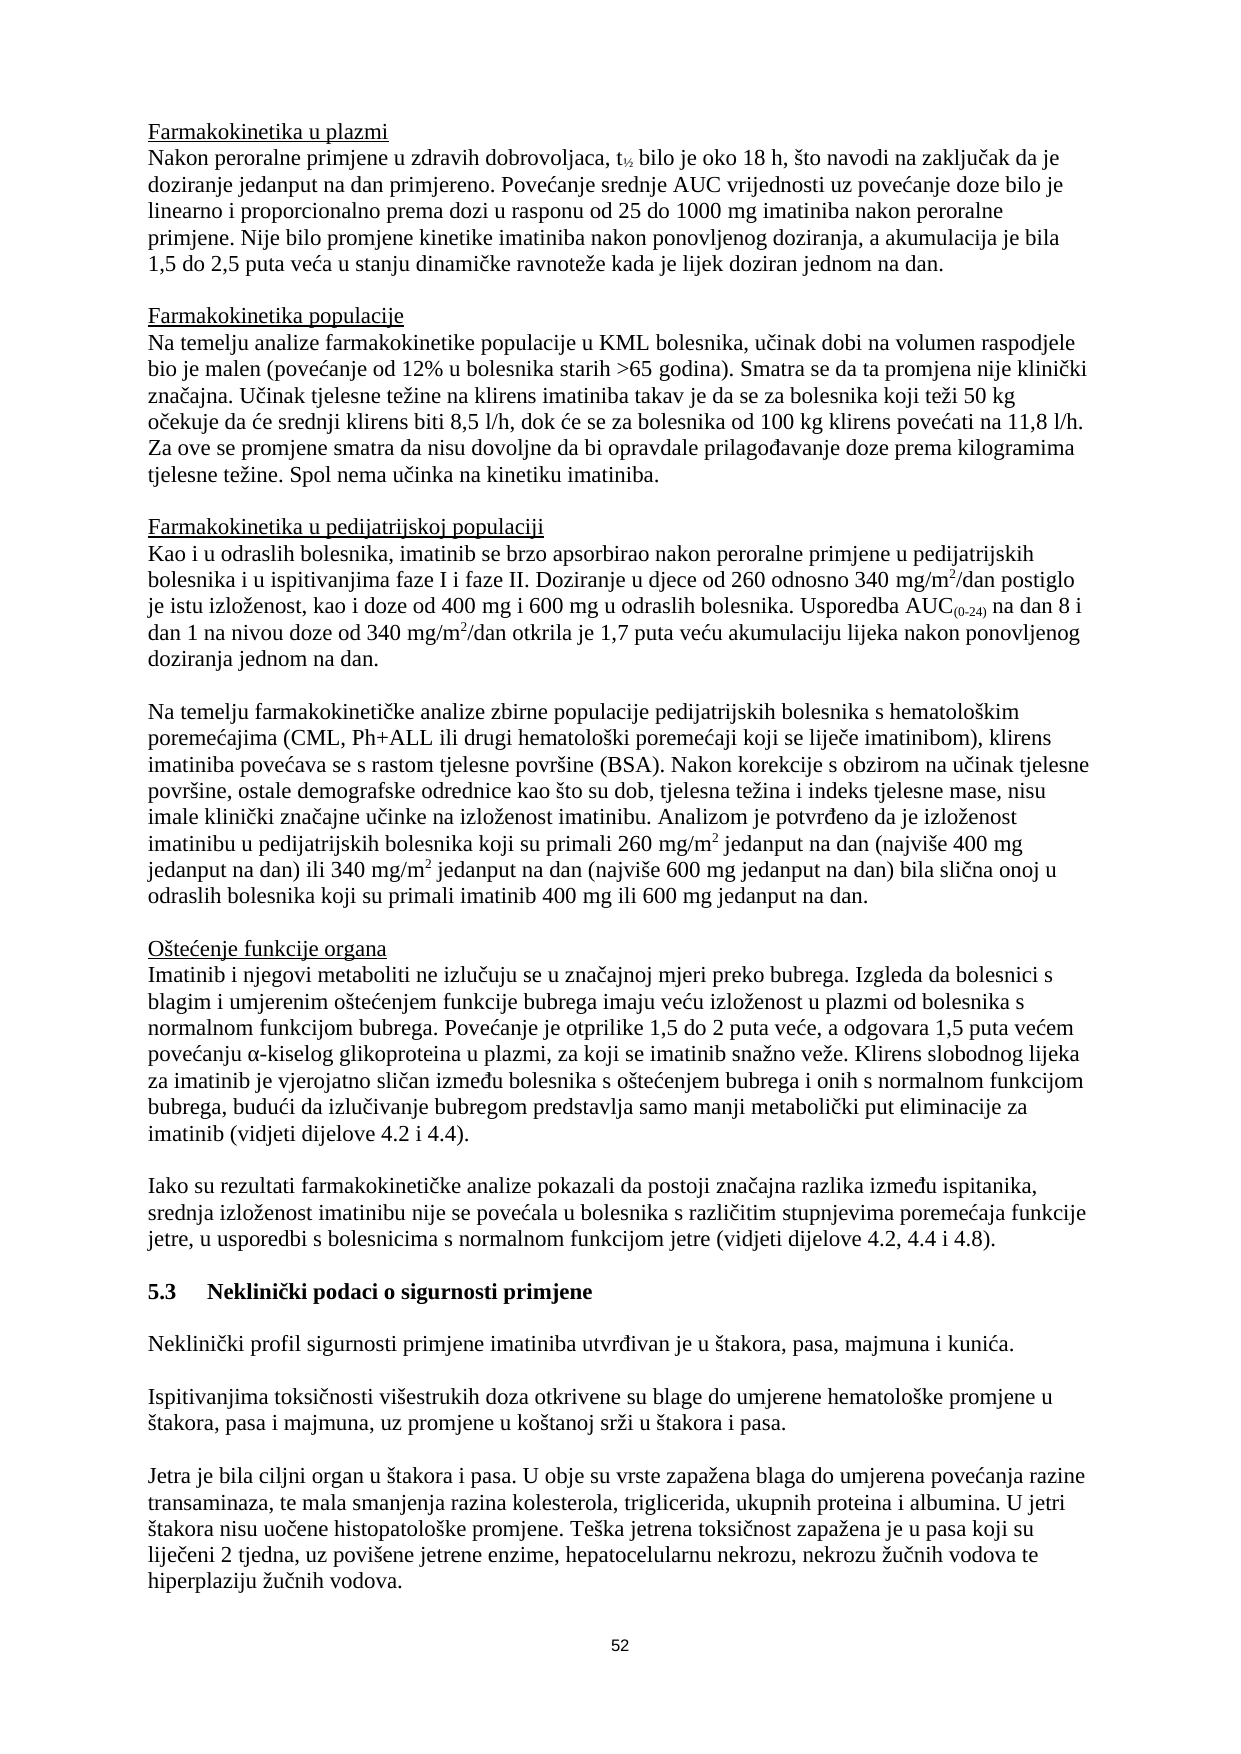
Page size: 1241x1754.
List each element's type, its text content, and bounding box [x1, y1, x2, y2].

text Na temelju farmakokinetičke analize zbirne populacije pedijatrijskih bolesnika s hematološkim poremećajima (CML, Ph+ALL ili drugi hematološki poremećaji koji se liječe imatinibom), klirens imatiniba povećava se s rastom tjelesne površine (BSA). Nakon korekcije s obzirom na učinak tjelesne površine, ostale demografske odrednice kao što su dob, tjelesna težina i indeks tjelesne mase, nisu imale klinički značajne učinke na izloženost imatinibu. Analizom je potvrđeno da je izloženost imatinibu u pedijatrijskih bolesnika koji su primali 260 mg/m2 jedanput na dan (najviše 400 mg jedanput na dan) ili 340 mg/m2 jedanput na dan (najviše 600 mg jedanput na dan) bila slična onoj u odraslih bolesnika koji su primali imatinib 400 mg ili 600 mg jedanput na dan. [148, 698, 1092, 909]
text Kao i u odraslih bolesnika, imatinib se brzo apsorbirao nakon peroralne primjene u pedijatrijskih bolesnika i u ispitivanjima faze I i faze II. Doziranje u djece od 260 odnosno 340 mg/m2/dan postiglo je istu izloženost, kao i doze od 400 mg i 600 mg u odraslih bolesnika. Usporedba AUC(0-24) na dan 8 i dan 1 na nivou doze od 340 mg/m2/dan otkrila je 1,7 puta veću akumulaciju lijeka nakon ponovljenog doziranja jednom na dan. [148, 540, 1092, 672]
text Oštećenje funkcije organa [148, 935, 1092, 961]
text Nakon peroralne primjene u zdravih dobrovoljaca, t½ bilo je oko 18 h, što navodi na zaključak da je doziranje jedanput na dan primjereno. Povećanje srednje AUC vrijednosti uz povećanje doze bilo je linearno i proporcionalno prema dozi u rasponu od 25 do 1000 mg imatiniba nakon peroralne primjene. Nije bilo promjene kinetike imatiniba nakon ponovljenog doziranja, a akumulacija je bila 1,5 do 2,5 puta veća u stanju dinamičke ravnoteže kada je lijek doziran jednom na dan. [148, 144, 1092, 276]
text Jetra je bila ciljni organ u štakora i pasa. U obje su vrste zapažena blaga do umjerena povećanja razine transaminaza, te mala smanjenja razina kolesterola, triglicerida, ukupnih proteina i albumina. U jetri štakora nisu uočene histopatološke promjene. Teška jetrena toksičnost zapažena je u pasa koji su liječeni 2 tjedna, uz povišene jetrene enzime, hepatocelularnu nekrozu, nekrozu žučnih vodova te hiperplaziju žučnih vodova. [148, 1462, 1092, 1594]
text Na temelju analize farmakokinetike populacije u KML bolesnika, učinak dobi na volumen raspodjele bio je malen (povećanje od 12% u bolesnika starih >65 godina). Smatra se da ta promjena nije klinički značajna. Učinak tjelesne težine na klirens imatiniba takav je da se za bolesnika koji teži 50 kg očekuje da će srednji klirens biti 8,5 l/h, dok će se za bolesnika od 100 kg klirens povećati na 11,8 l/h. Za ove se promjene smatra da nisu dovoljne da bi opravdale prilagođavanje doze prema kilogramima tjelesne težine. Spol nema učinka na kinetiku imatiniba. [148, 329, 1092, 487]
text Farmakokinetika u plazmi [148, 118, 1092, 144]
text Neklinički profil sigurnosti primjene imatiniba utvrđivan je u štakora, pasa, majmuna i kunića. [148, 1330, 1092, 1357]
text Farmakokinetika u pedijatrijskoj populaciji [148, 513, 1092, 540]
text Imatinib i njegovi metaboliti ne izlučuju se u značajnoj mjeri preko bubrega. Izgleda da bolesnici s blagim i umjerenim oštećenjem funkcije bubrega imaju veću izloženost u plazmi od bolesnika s normalnom funkcijom bubrega. Povećanje je otprilike 1,5 do 2 puta veće, a odgovara 1,5 puta većem povećanju α-kiselog glikoproteina u plazmi, za koji se imatinib snažno veže. Klirens slobodnog lijeka za imatinib je vjerojatno sličan između bolesnika s oštećenjem bubrega i onih s normalnom funkcijom bubrega, budući da izlučivanje bubregom predstavlja samo manji metabolički put eliminacije za imatinib (vidjeti dijelove 4.2 i 4.4). [148, 961, 1092, 1146]
text Farmakokinetika populacije [148, 303, 1092, 329]
text Iako su rezultati farmakokinetičke analize pokazali da postoji značajna razlika između ispitanika, srednja izloženost imatinibu nije se povećala u bolesnika s različitim stupnjevima poremećaja funkcije jetre, u usporedbi s bolesnicima s normalnom funkcijom jetre (vidjeti dijelove 4.2, 4.4 i 4.8). [148, 1172, 1092, 1251]
text Ispitivanjima toksičnosti višestrukih doza otkrivene su blage do umjerene hematološke promjene u štakora, pasa i majmuna, uz promjene u koštanoj srži u štakora i pasa. [148, 1383, 1092, 1436]
text 5.3 Neklinički podaci o sigurnosti primjene [148, 1278, 1092, 1304]
